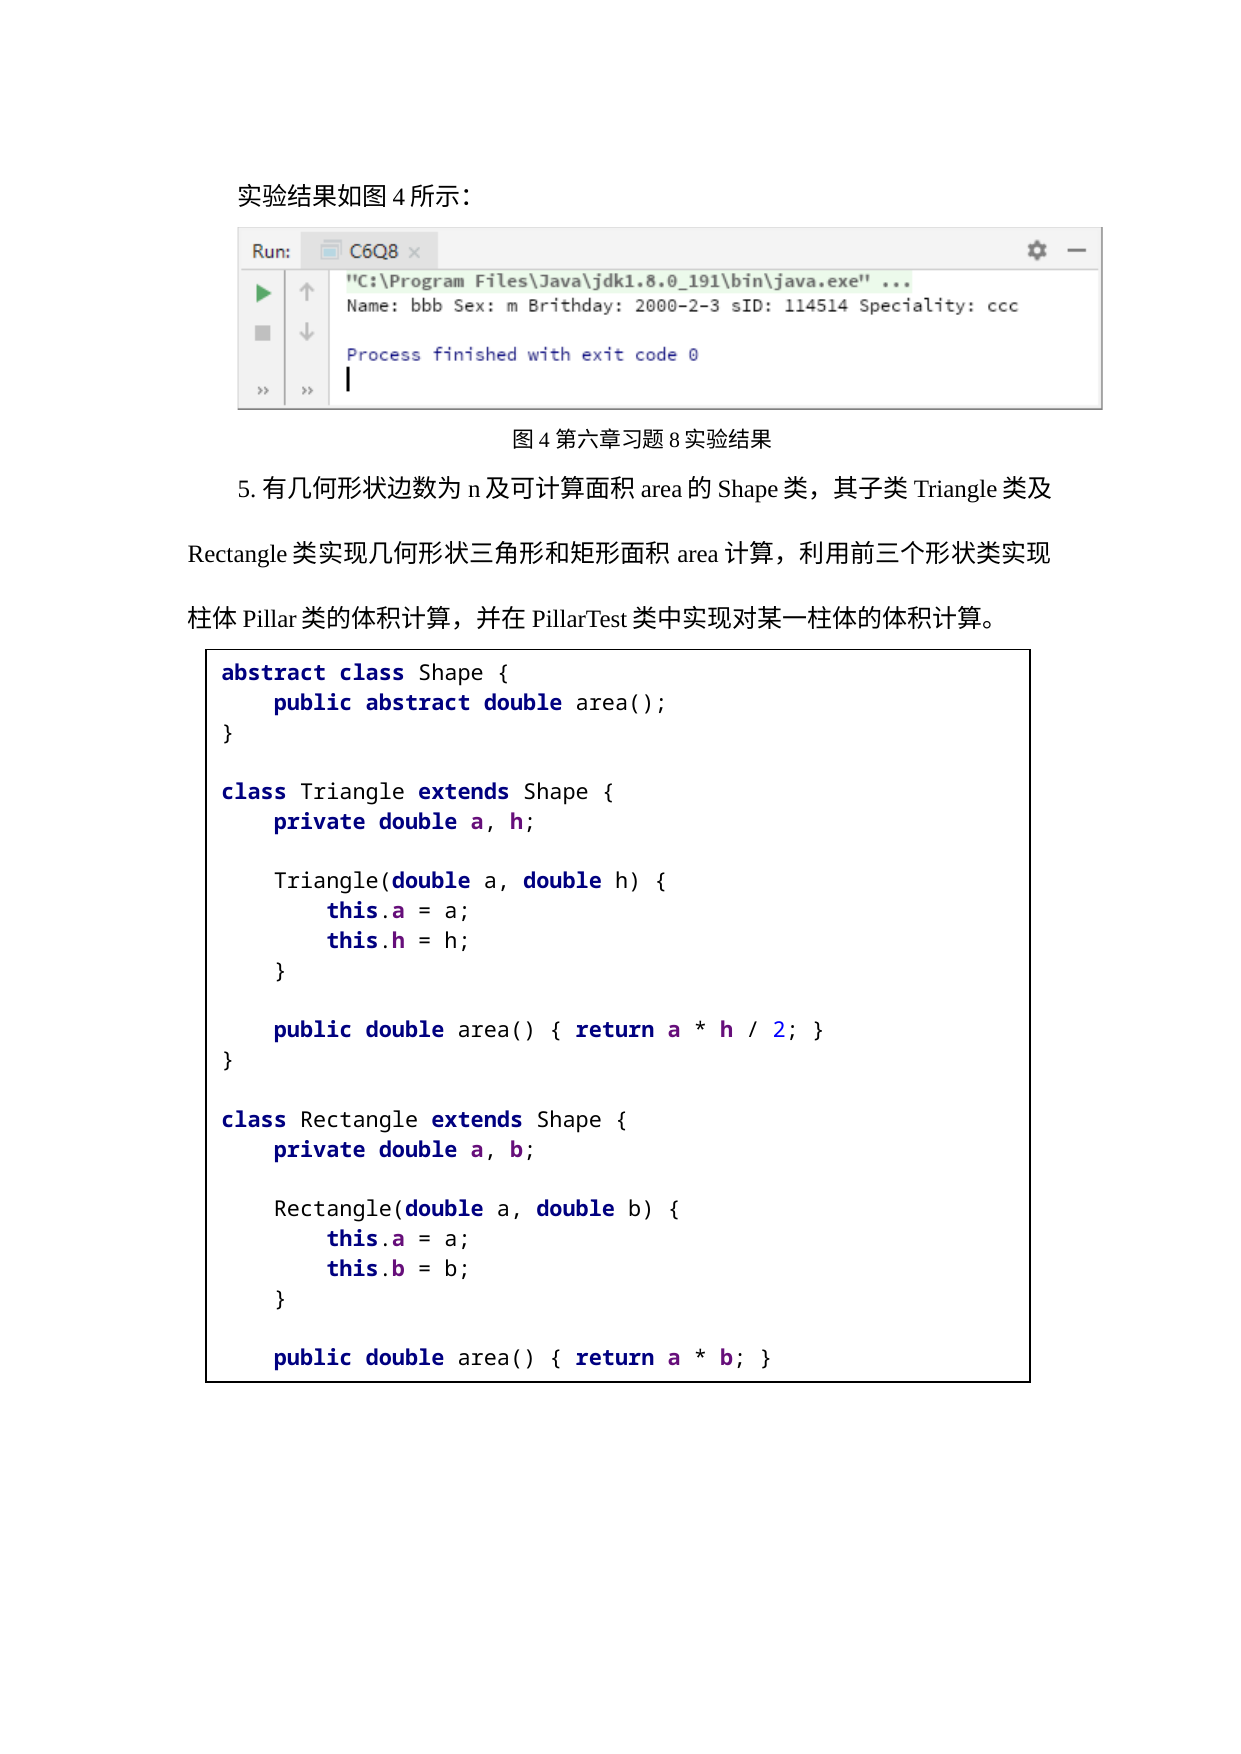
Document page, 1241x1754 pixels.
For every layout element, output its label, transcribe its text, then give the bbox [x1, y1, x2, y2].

picture [237, 227, 1103, 410]
text 5. 有几何形状边数为n及可计算面积area的Shape类，其子类Triangle类及Rectangle类实现几何形状三角形和矩形面积area计算，利用前三个形状类实现柱体Pillar类的体积计算，并在PillarTest类中实现对某一柱体的体积计算。 [187, 454, 1053, 649]
text 图4 第六章习题8实验结果 [187, 422, 1053, 454]
text 实验结果如图4所示： [187, 162, 1053, 227]
